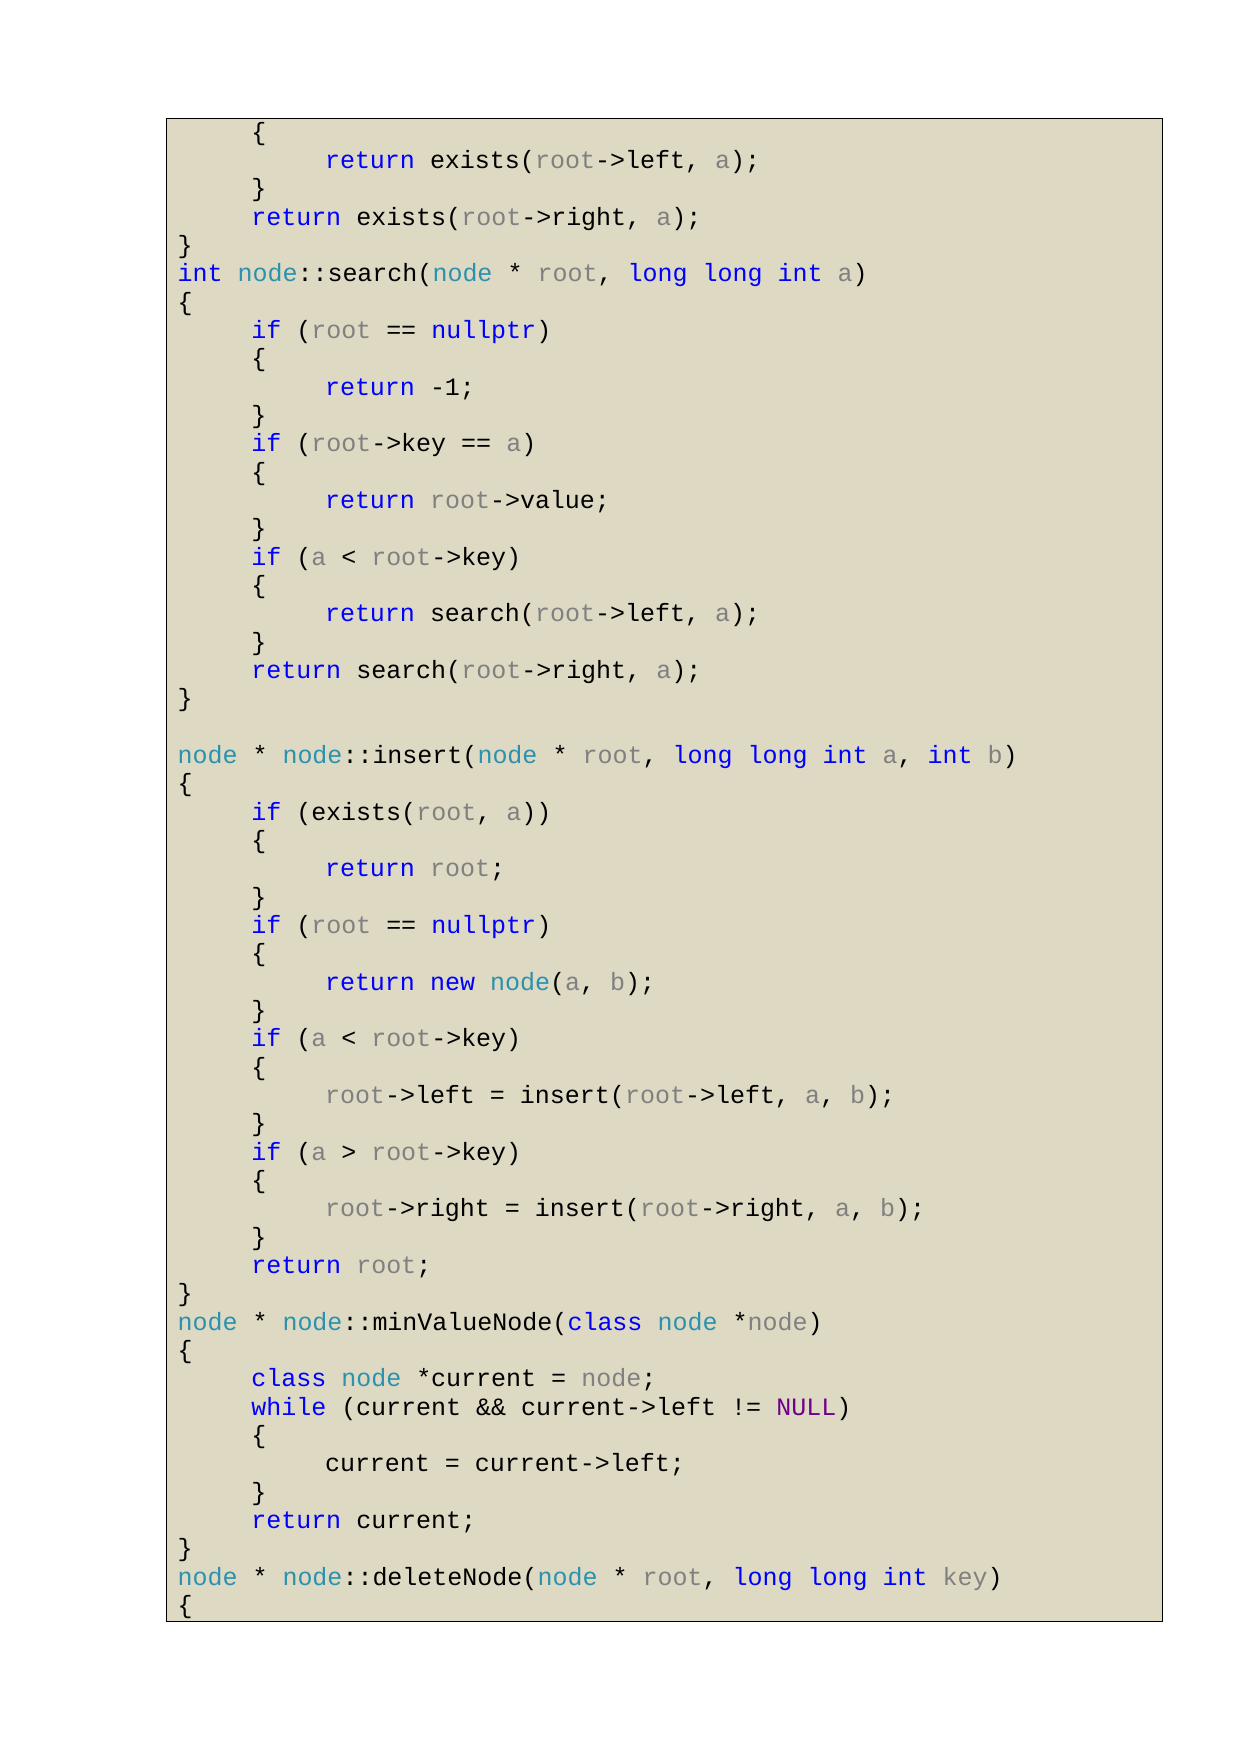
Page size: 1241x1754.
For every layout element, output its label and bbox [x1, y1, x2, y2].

table_header [167, 119, 1162, 1621]
